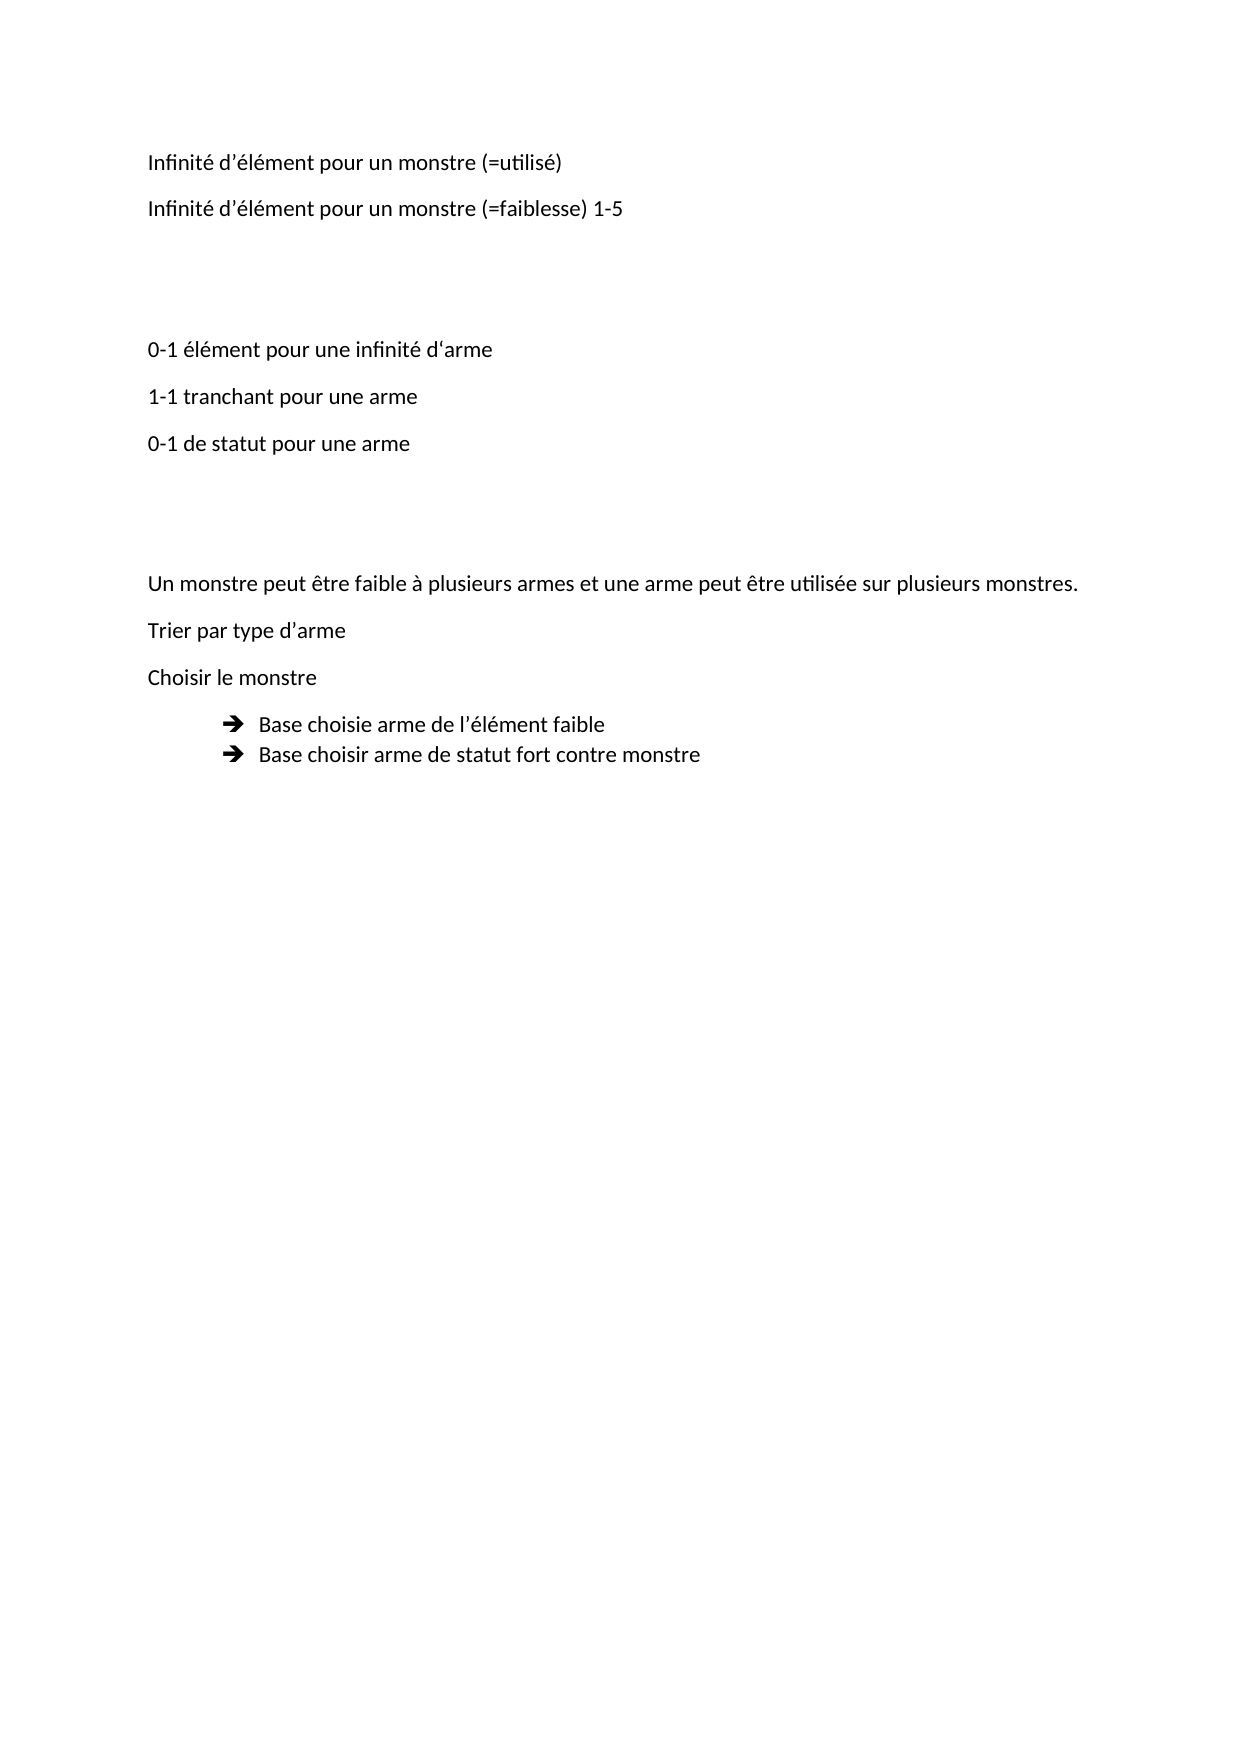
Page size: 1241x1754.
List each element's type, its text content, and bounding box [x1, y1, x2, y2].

text Un monstre peut être faible à plusieurs armes et une arme peut être utilisée sur plusieurs monstres. [148, 569, 1093, 597]
text 0-1 élément pour une infinité d‘arme [148, 335, 1093, 363]
list Base choisie arme de l’élément faible [221, 710, 1093, 738]
text Choisir le monstre [148, 663, 1093, 691]
list Base choisir arme de statut fort contre monstre [221, 740, 1093, 768]
text Trier par type d’arme [148, 616, 1093, 644]
text 1-1 tranchant pour une arme [148, 382, 1093, 410]
text Infinité d’élément pour un monstre (=faiblesse) 1-5 [148, 194, 1093, 222]
text Infinité d’élément pour un monstre (=utilisé) [148, 148, 1093, 176]
text 0-1 de statut pour une arme [148, 429, 1093, 457]
